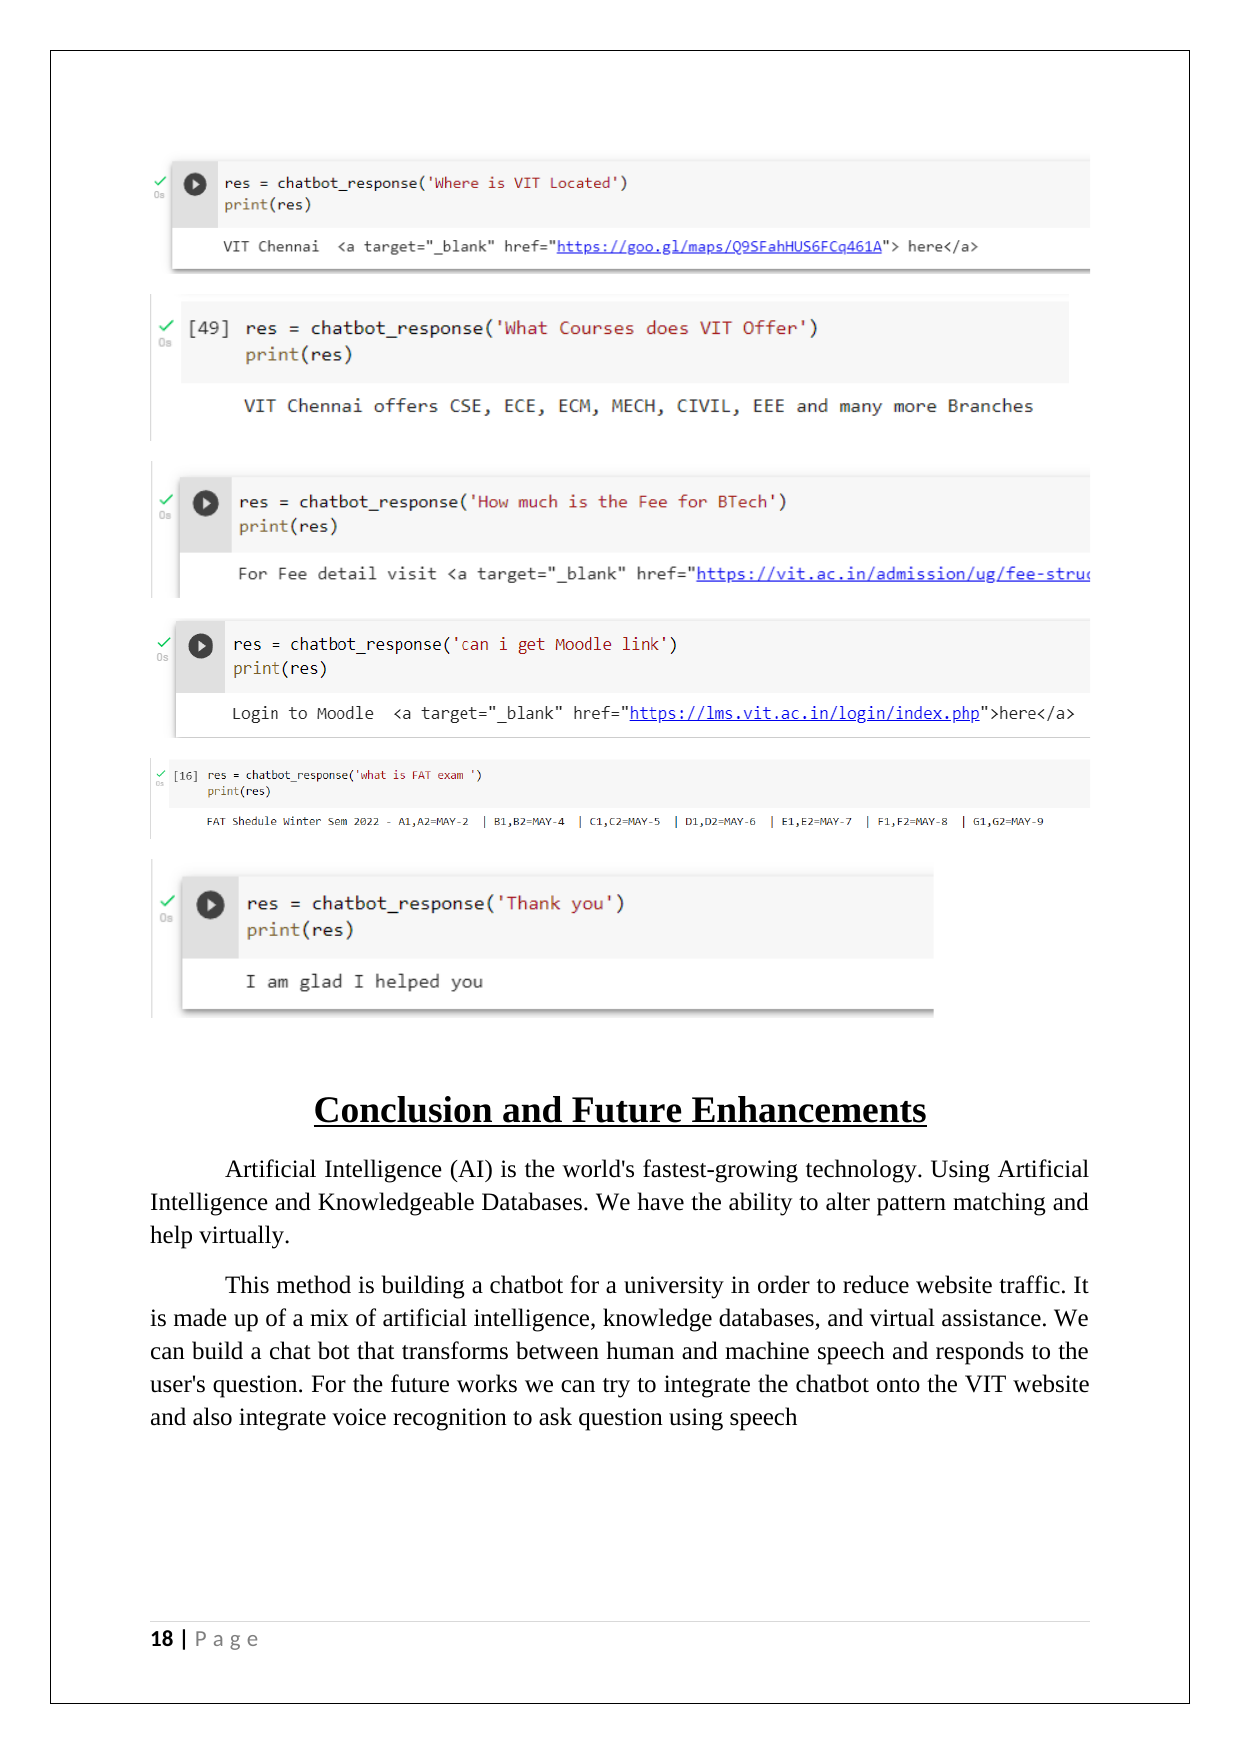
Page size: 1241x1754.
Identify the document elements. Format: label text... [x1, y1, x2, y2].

picture [150, 461, 1091, 598]
picture [150, 859, 934, 1018]
picture [150, 150, 1091, 274]
picture [150, 294, 1069, 441]
picture [150, 758, 1091, 839]
text Artificial Intelligence (AI) is the world's fastest-growing technology. Using Artificial Intelligence and Knowledgeable Databases. We have the ability to alter pattern matching and help virtually. [150, 1154, 1090, 1249]
text Conclusion and Future Enhancements [150, 1088, 1090, 1131]
picture [150, 618, 1091, 738]
text This method is building a chatbot for a university in order to reduce website traffic. It is made up of a mix of artificial intelligence, knowledge databases, and virtual assistance. We can build a chat bot that transforms between human and machine speech and responds to the user's question. For the future works we can try to integrate the chatbot onto the VIT website and also integrate voice recognition to ask question using speech [150, 1270, 1090, 1431]
